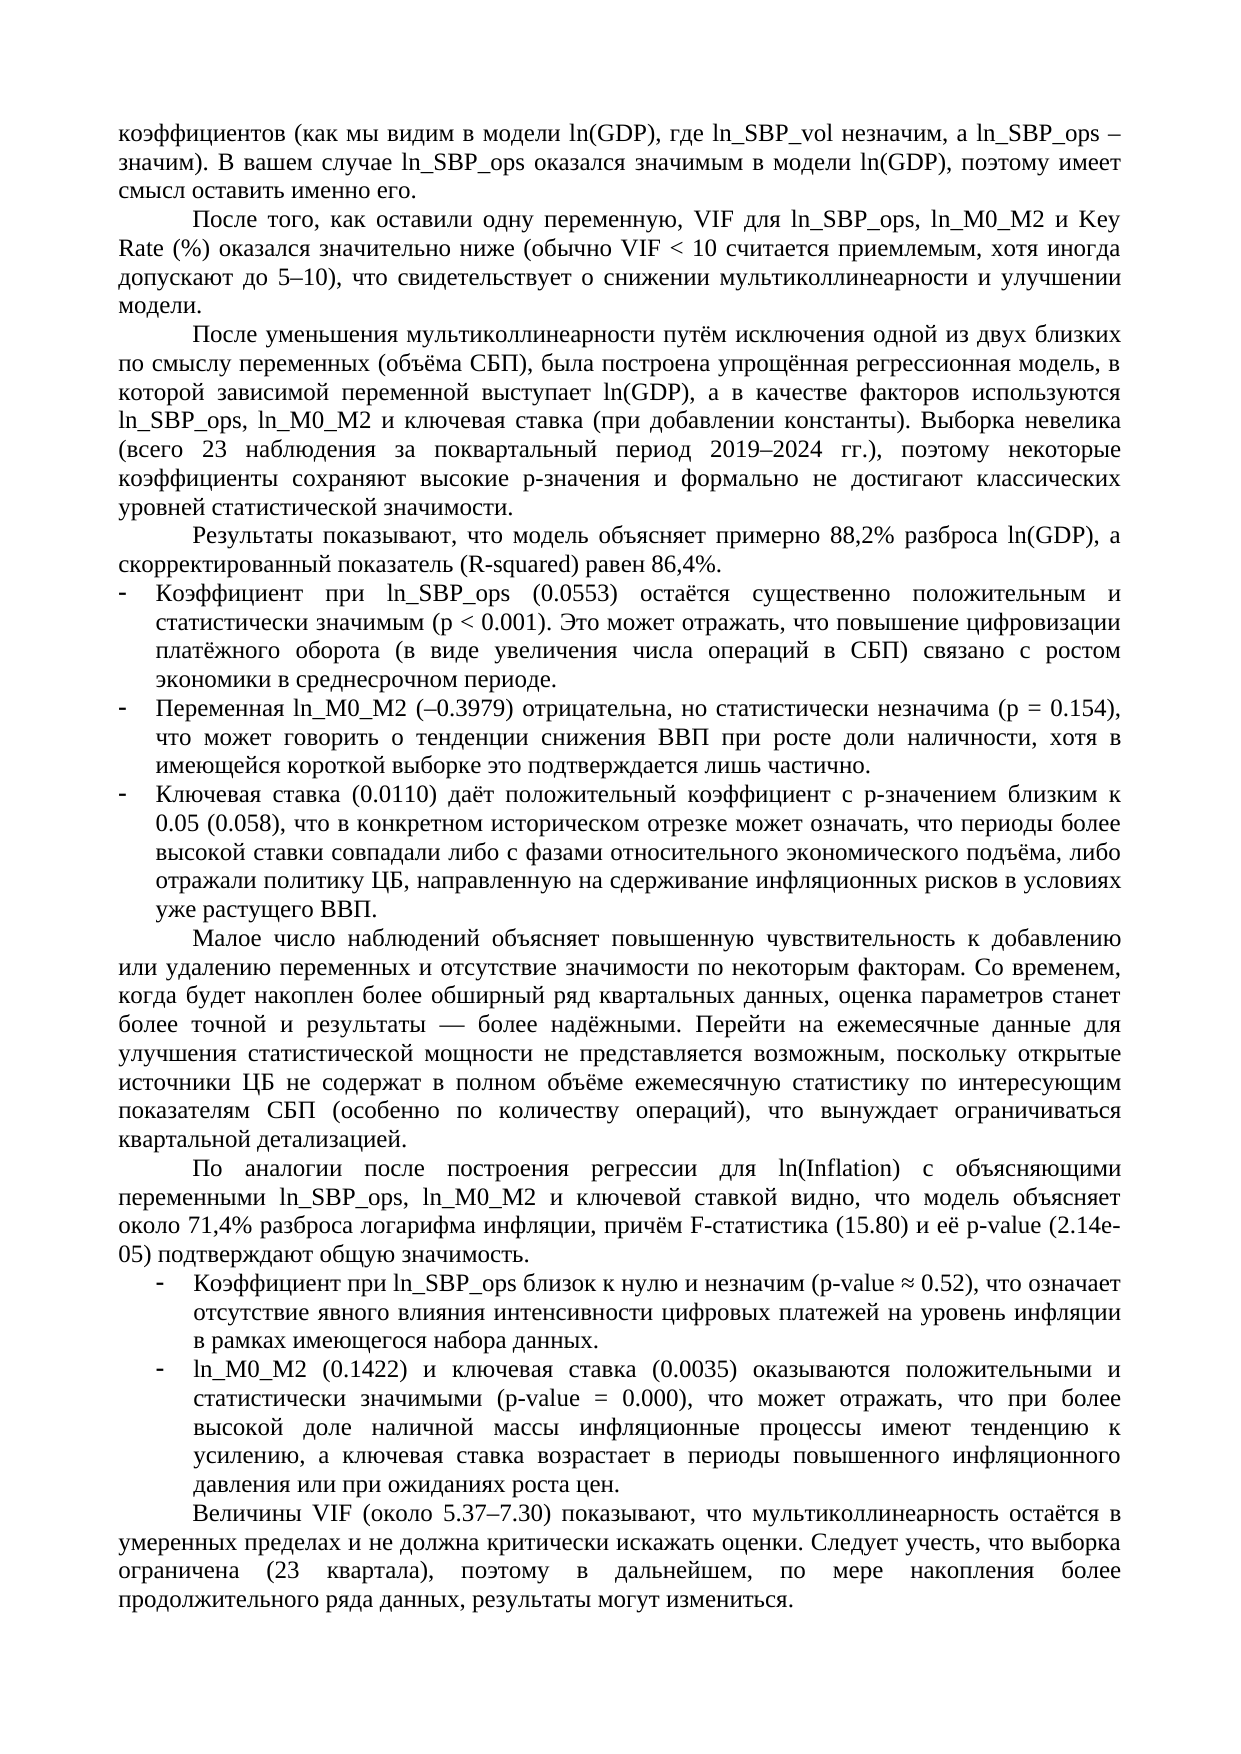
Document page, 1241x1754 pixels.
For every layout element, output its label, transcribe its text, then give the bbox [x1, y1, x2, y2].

list Ключевая ставка (0.0110) даёт положительный коэффициент с p-значением близким к 0.05 (0.058), что в конкретном историческом отрезке может означать, что периоды более высокой ставки совпадали либо с фазами относительного экономического подъёма, либо отражали политику ЦБ, направленную на сдерживание инфляционных рисков в условиях уже растущего ВВП. [118, 779, 1122, 923]
list Коэффициент при ln_SBP_ops (0.0553) остаётся существенно положительным и статистически значимым (p < 0.001). Это может отражать, что повышение цифровизации платёжного оборота (в виде увеличения числа операций в СБП) связано с ростом экономики в среднесрочном периоде. [118, 578, 1122, 693]
text Малое число наблюдений объясняет повышенную чувствительность к добавлению или удалению переменных и отсутствие значимости по некоторым факторам. Со временем, когда будет накоплен более обширный ряд квартальных данных, оценка параметров станет более точной и результаты — более надёжными. Перейти на ежемесячные данные для улучшения статистической мощности не представляется возможным, поскольку открытые источники ЦБ не содержат в полном объёме ежемесячную статистику по интересующим показателям СБП (особенно по количеству операций), что вынуждает ограничиваться квартальной детализацией. [118, 923, 1122, 1153]
text Результаты показывают, что модель объясняет примерно 88,2% разброса ln(GDP), а скорректированный показатель (R-squared) равен 86,4%. [118, 521, 1122, 578]
text По аналогии после построения регрессии для ln(Inflation) с объясняющими переменными ln_SBP_ops, ln_M0_M2 и ключевой ставкой видно, что модель объясняет около 71,4% разброса логарифма инфляции, причём F-статистика (15.80) и её p-value (2.14e-05) подтверждают общую значимость. [118, 1153, 1122, 1268]
text Величины VIF (около 5.37–7.30) показывают, что мультиколлинеарность остаётся в умеренных пределах и не должна критически искажать оценки. Следует учесть, что выборка ограничена (23 квартала), поэтому в дальнейшем, по мере накопления более продолжительного ряда данных, результаты могут измениться. [118, 1498, 1122, 1613]
list Переменная ln_M0_M2 (–0.3979) отрицательна, но статистически незначима (p = 0.154), что может говорить о тенденции снижения ВВП при росте доли наличности, хотя в имеющейся короткой выборке это подтверждается лишь частично. [118, 693, 1122, 779]
list ln_M0_M2 (0.1422) и ключевая ставка (0.0035) оказываются положительными и статистически значимыми (p-value = 0.000), что может отражать, что при более высокой доле наличной массы инфляционные процессы имеют тенденцию к усилению, а ключевая ставка возрастает в периоды повышенного инфляционного давления или при ожиданиях роста цен. [156, 1354, 1122, 1498]
text После того, как оставили одну переменную, VIF для ln_SBP_ops, ln_M0_M2 и Key Rate (%) оказался значительно ниже (обычно VIF < 10 считается приемлемым, хотя иногда допускают до 5–10), что свидетельствует о снижении мультиколлинеарности и улучшении модели. [118, 204, 1122, 319]
list Коэффициент при ln_SBP_ops близок к нулю и незначим (p-value ≈ 0.52), что означает отсутствие явного влияния интенсивности цифровых платежей на уровень инфляции в рамках имеющегося набора данных. [156, 1268, 1122, 1354]
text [118, 118, 1122, 204]
text После уменьшения мультиколлинеарности путём исключения одной из двух близких по смыслу переменных (объёма СБП), была построена упрощённая регрессионная модель, в которой зависимой переменной выступает ln(GDP), а в качестве факторов используются ln_SBP_ops, ln_M0_M2 и ключевая ставка (при добавлении константы). Выборка невелика (всего 23 наблюдения за поквартальный период 2019–2024 гг.), поэтому некоторые коэффициенты сохраняют высокие p-значения и формально не достигают классических уровней статистической значимости. [118, 319, 1122, 521]
